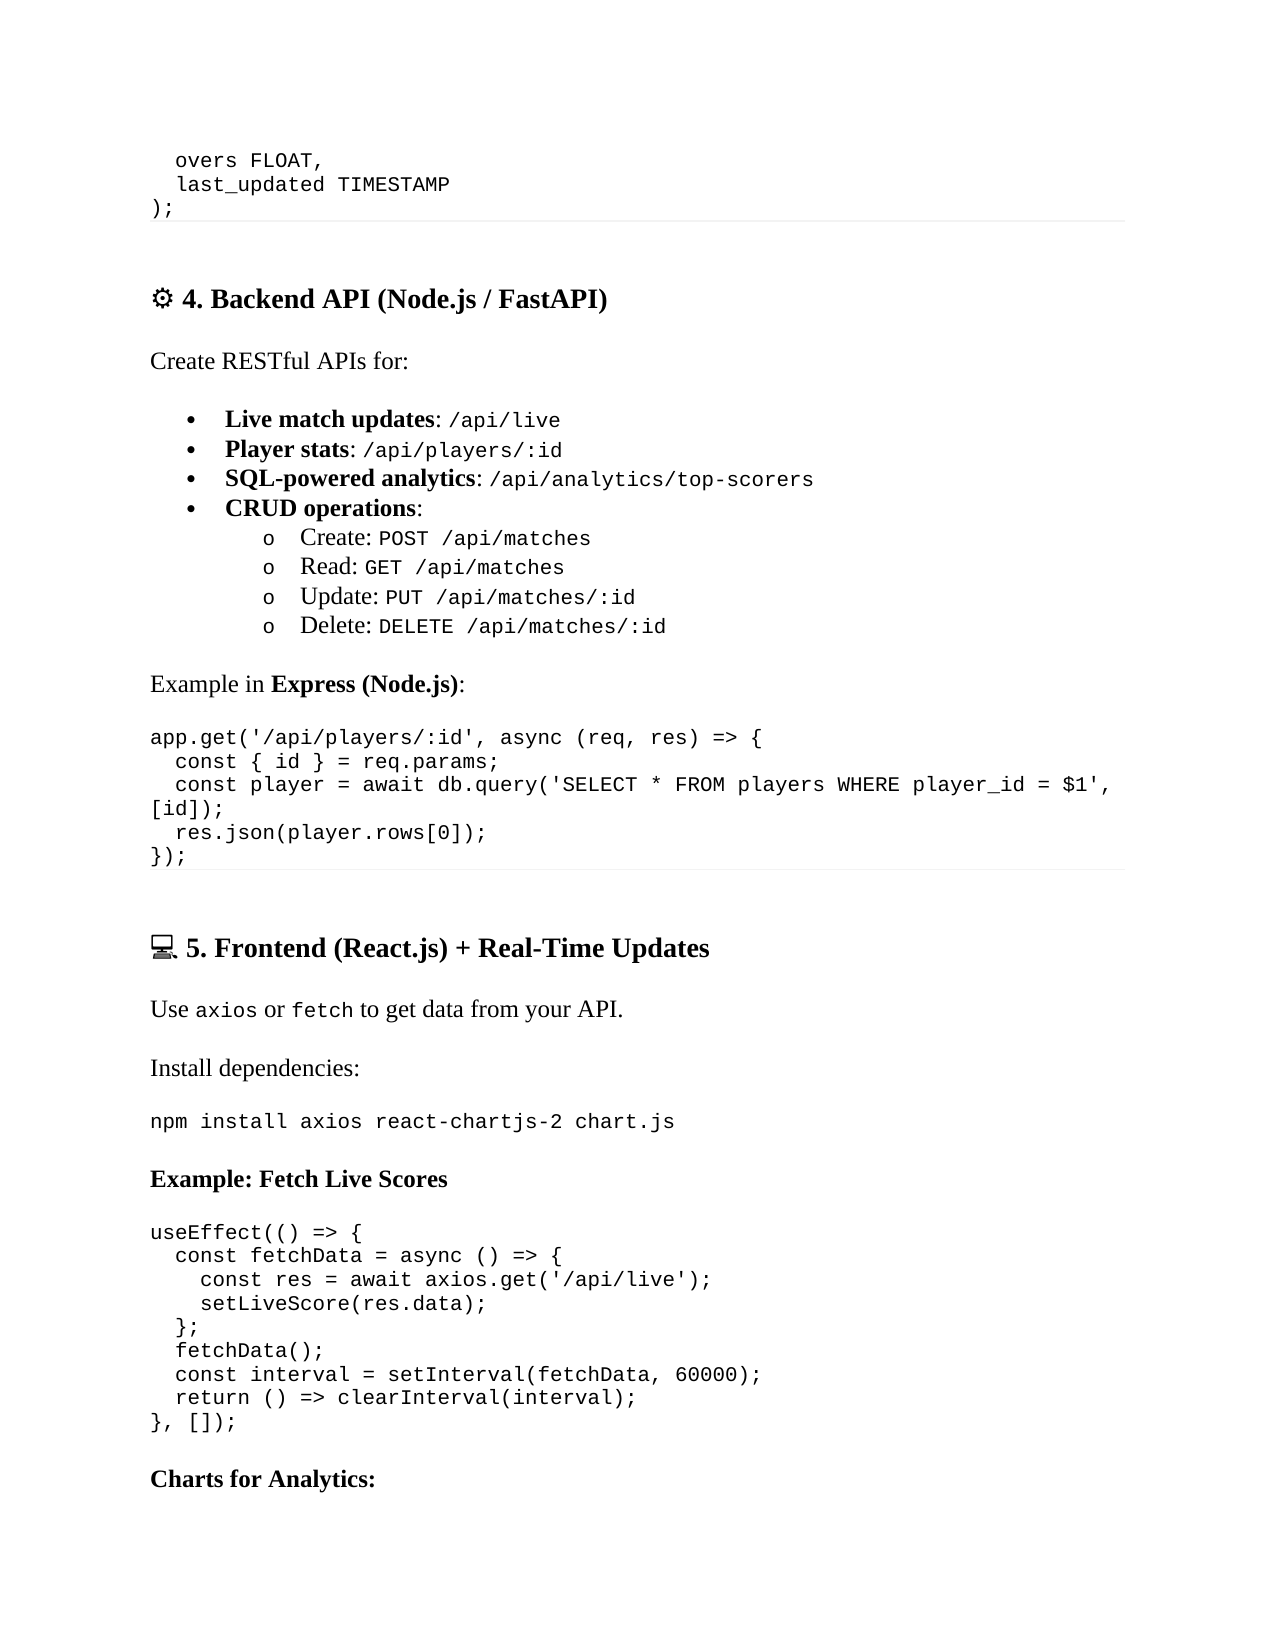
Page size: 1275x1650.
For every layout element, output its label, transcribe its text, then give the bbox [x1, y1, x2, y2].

text overs FLOAT, [150, 150, 1125, 174]
text }; [150, 1316, 1125, 1340]
text return () => clearInterval(interval); [150, 1387, 1125, 1411]
text }, []); [150, 1411, 1125, 1435]
text ⚙️ 4. Backend API (Node.js / FastAPI) [150, 279, 1125, 317]
text last_updated TIMESTAMP [150, 174, 1125, 197]
text Use axios or fetch to get data from your API. [150, 994, 1125, 1024]
text npm install axios react-chartjs-2 chart.js [150, 1111, 1125, 1135]
text const { id } = req.params; [150, 751, 1125, 774]
text setLiveScore(res.data); [150, 1293, 1125, 1316]
list SQL-powered analytics: /api/analytics/top-scorers [187, 463, 1125, 493]
list Delete: DELETE /api/matches/:id [262, 611, 1125, 640]
text Example: Fetch Live Scores [150, 1164, 1125, 1193]
text }); [150, 845, 1125, 869]
text Example in Express (Node.js): [150, 669, 1125, 698]
text const fetchData = async () => { [150, 1246, 1125, 1269]
list Player stats: /api/players/:id [187, 434, 1125, 463]
text const res = await axios.get('/api/live'); [150, 1269, 1125, 1293]
list Update: PUT /api/matches/:id [262, 581, 1125, 611]
list CRUD operations: [187, 493, 1125, 522]
list Read: GET /api/matches [262, 551, 1125, 581]
text app.get('/api/players/:id', async (req, res) => { [150, 727, 1125, 751]
text const player = await db.query('SELECT * FROM players WHERE player_id = $1', [id]); [150, 774, 1125, 822]
text Create RESTful APIs for: [150, 346, 1125, 375]
text res.json(player.rows[0]); [150, 822, 1125, 845]
text Charts for Analytics: [150, 1464, 1125, 1493]
list Live match updates: /api/live [187, 404, 1125, 434]
text Install dependencies: [150, 1053, 1125, 1082]
text const interval = setInterval(fetchData, 60000); [150, 1364, 1125, 1387]
list Create: POST /api/matches [262, 522, 1125, 551]
text fetchData(); [150, 1340, 1125, 1364]
text 💻 5. Frontend (React.js) + Real-Time Updates [150, 927, 1125, 965]
text ); [150, 197, 1125, 220]
text useEffect(() => { [150, 1222, 1125, 1246]
